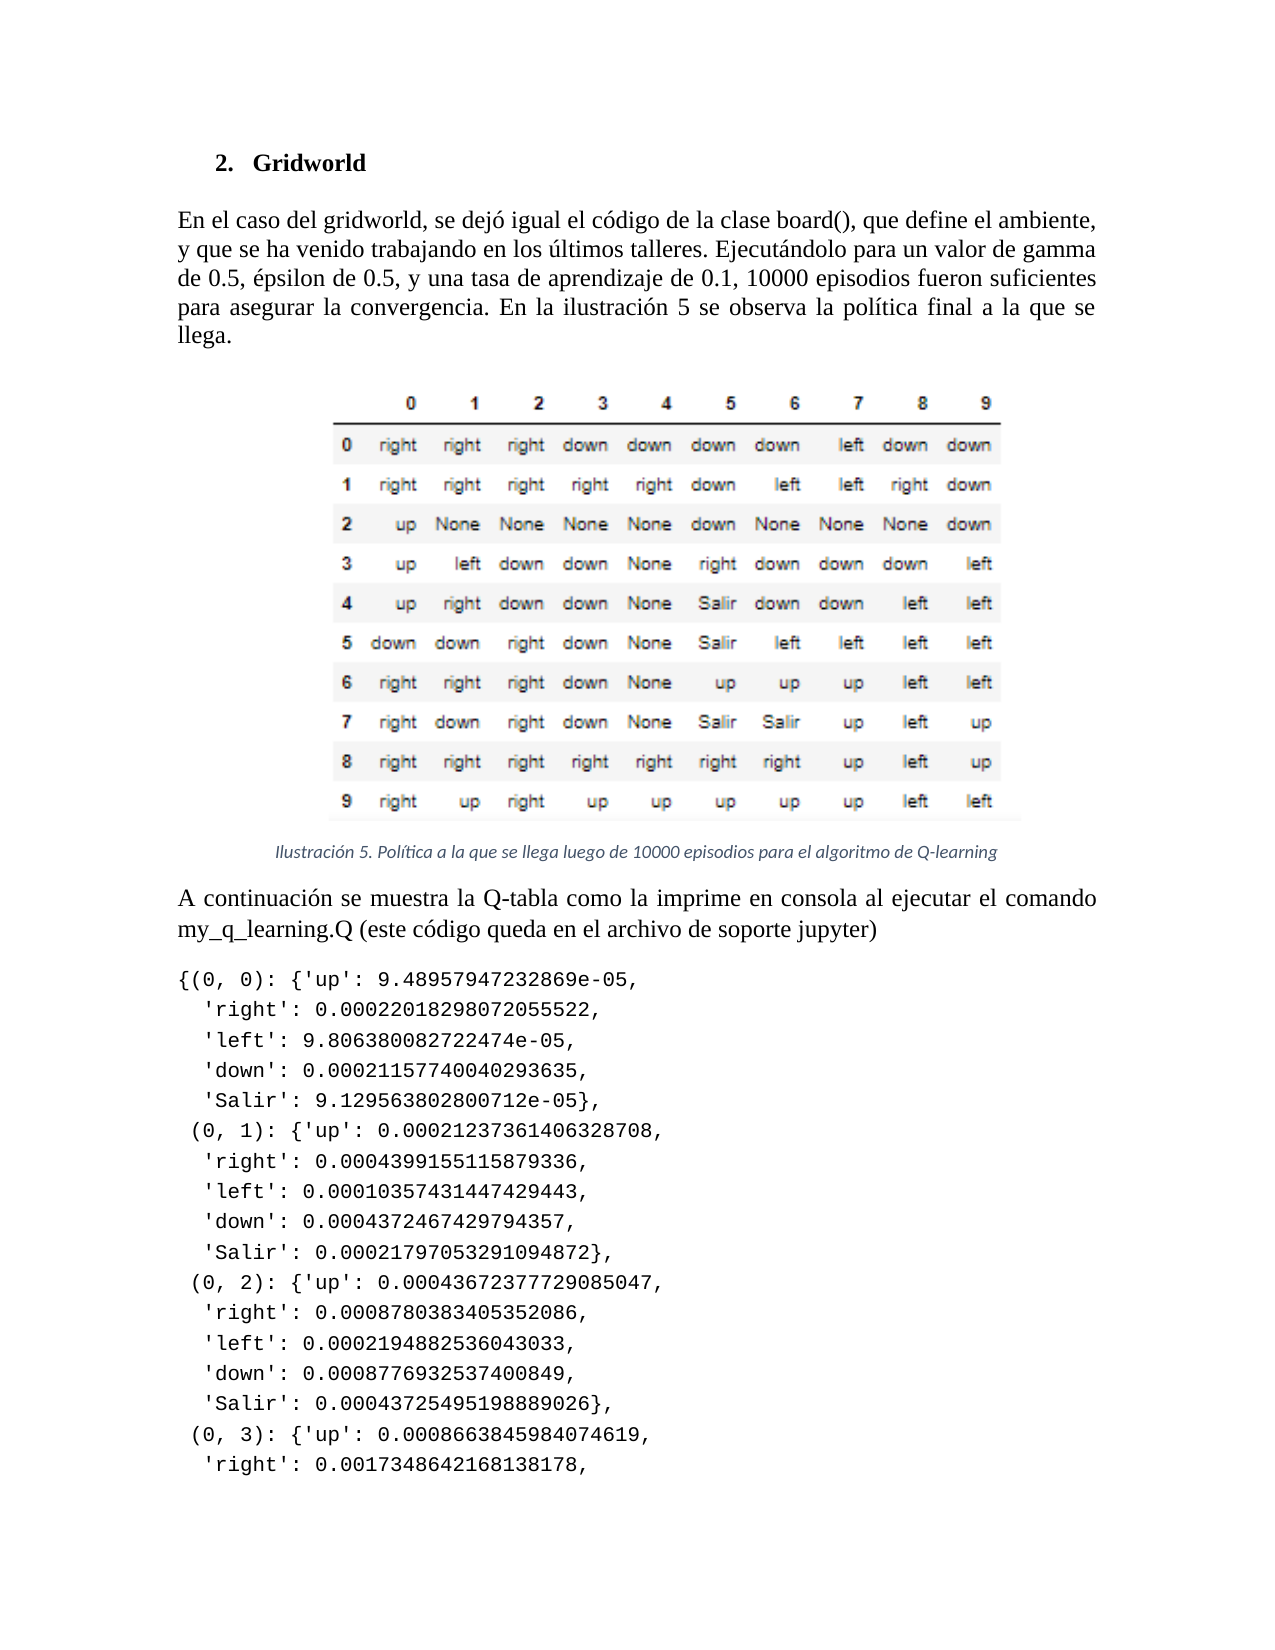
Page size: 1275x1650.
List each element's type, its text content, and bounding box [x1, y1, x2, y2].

text (0, 2): {'up': 0.00043672377729085047, [177, 1265, 1098, 1296]
text 'Salir': 0.00043725495198889026}, [177, 1387, 1098, 1417]
text (0, 1): {'up': 0.00021237361406328708, [177, 1114, 1098, 1144]
text 'right': 0.0004399155115879336, [177, 1144, 1098, 1174]
text 'right': 0.00022018298072055522, [177, 993, 1098, 1023]
text 'down': 0.0008776932537400849, [177, 1356, 1098, 1387]
text {(0, 0): {'up': 9.48957947232869e-05, [177, 962, 1098, 993]
text 'Salir': 9.129563802800712e-05}, [177, 1083, 1098, 1114]
text 'left': 0.0002194882536043033, [177, 1326, 1098, 1356]
list Gridworld [215, 148, 1098, 176]
text 'Salir': 0.00021797053291094872}, [177, 1235, 1098, 1265]
text A continuación se muestra la Q-tabla como la imprime en consola al ejecutar el comando my_q_learning.Q (este código queda en el archivo de soporte jupyter) [177, 883, 1098, 943]
text 'down': 0.0004372467429794357, [177, 1205, 1098, 1235]
text 'right': 0.0017348642168138178, [177, 1447, 1098, 1478]
text (0, 3): {'up': 0.0008663845984074619, [177, 1417, 1098, 1447]
text 'left': 0.00010357431447429443, [177, 1174, 1098, 1205]
text 'down': 0.00021157740040293635, [177, 1053, 1098, 1083]
text 'left': 9.806380082722474e-05, [177, 1023, 1098, 1053]
text En el caso del gridworld, se dejó igual el código de la clase board(), que define el ambiente, y que se ha venido trabajando en los últimos talleres. Ejecutándolo para un valor de gamma de 0.5, épsilon de 0.5, y una tasa de aprendizaje de 0.1, 10000 episodios fueron suficientes para asegurar la convergencia. En la ilustración 5 se observa la política final a la que se llega. [177, 206, 1098, 349]
text 'right': 0.0008780383405352086, [177, 1296, 1098, 1326]
picture [328, 378, 1022, 821]
